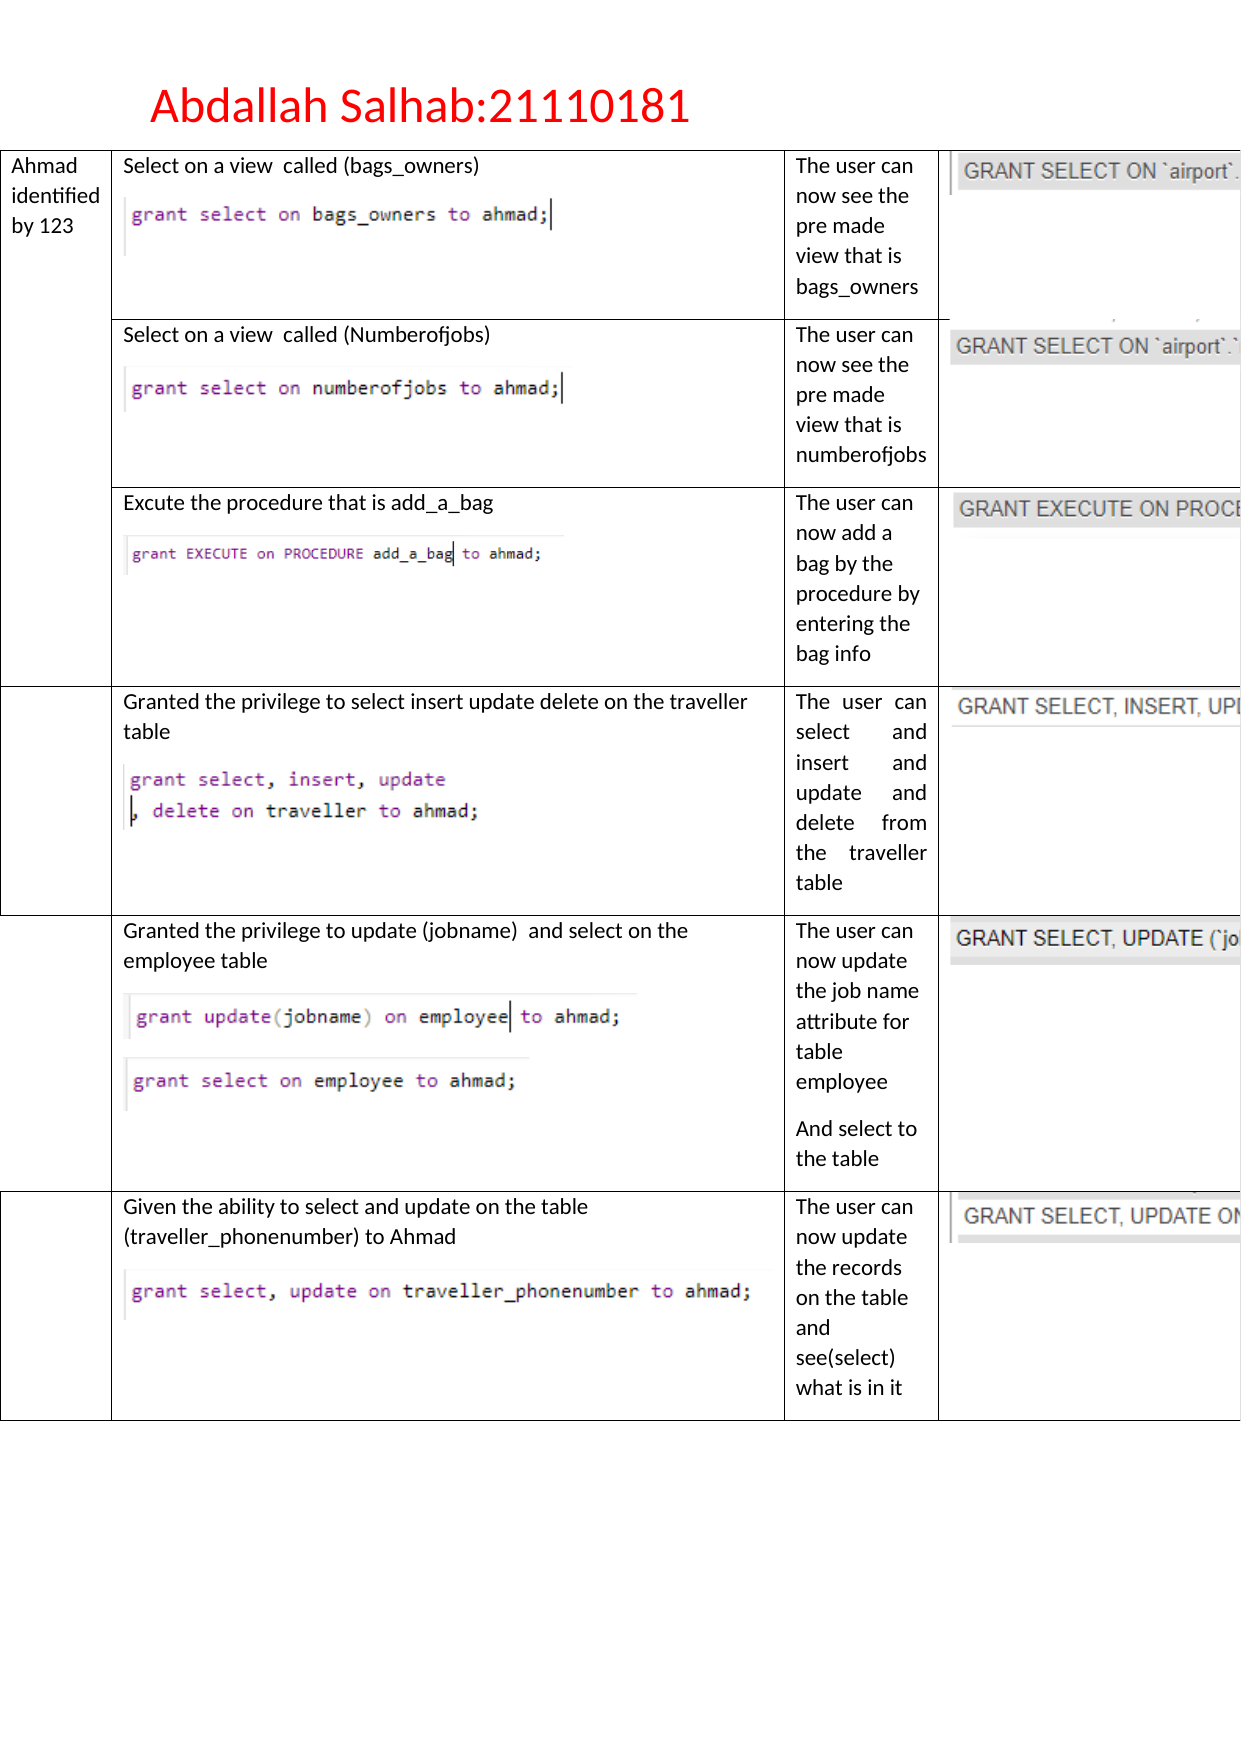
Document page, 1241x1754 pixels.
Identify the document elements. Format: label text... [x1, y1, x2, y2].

table_cell Select on a view called (Numberofjobs) [112, 320, 784, 487]
table_cell [939, 1192, 1240, 1420]
table_cell Granted the privilege to select insert update delete on the traveller table [112, 687, 784, 915]
table_cell The user can now update the job name attribute for table employee And select to the table [785, 916, 938, 1191]
table_cell Given the ability to select and update on the table (traveller_phonenumber) to Ahmad [112, 1192, 784, 1420]
table_cell [939, 488, 1240, 686]
table_cell Ahmad identified by 123 [1, 151, 111, 686]
picture [949, 319, 1241, 373]
table_cell The user can now add a bag by the procedure by entering the bag info [785, 488, 938, 686]
table_cell [939, 916, 1240, 1191]
picture [123, 1269, 774, 1320]
picture [123, 764, 480, 830]
table_cell [939, 687, 1240, 915]
table_cell [939, 320, 1240, 487]
picture [949, 1192, 1241, 1243]
table_cell The user can now see the pre made view that is bags_owners [785, 151, 938, 319]
table_cell [1, 687, 111, 915]
table_cell Granted the privilege to update (jobname) and select on the employee table [112, 916, 784, 1191]
picture [123, 535, 564, 575]
picture [123, 366, 574, 412]
picture [949, 488, 1241, 539]
picture [123, 1057, 530, 1111]
table_cell Select on a view called (bags_owners) [112, 151, 784, 319]
table_cell The user can now update the records on the table and see(select) what is in it [785, 1192, 938, 1420]
picture [123, 993, 638, 1039]
picture [949, 916, 1241, 965]
table_cell Excute the procedure that is add_a_bag [112, 488, 784, 686]
table_cell The user can select and insert and update and delete from the traveller table [785, 687, 938, 915]
picture [949, 687, 1241, 727]
picture [949, 151, 1241, 195]
picture [123, 197, 563, 256]
table_cell The user can now see the pre made view that is numberofjobs [785, 320, 938, 487]
table_cell [939, 151, 1240, 319]
table_cell [1, 1192, 111, 1420]
